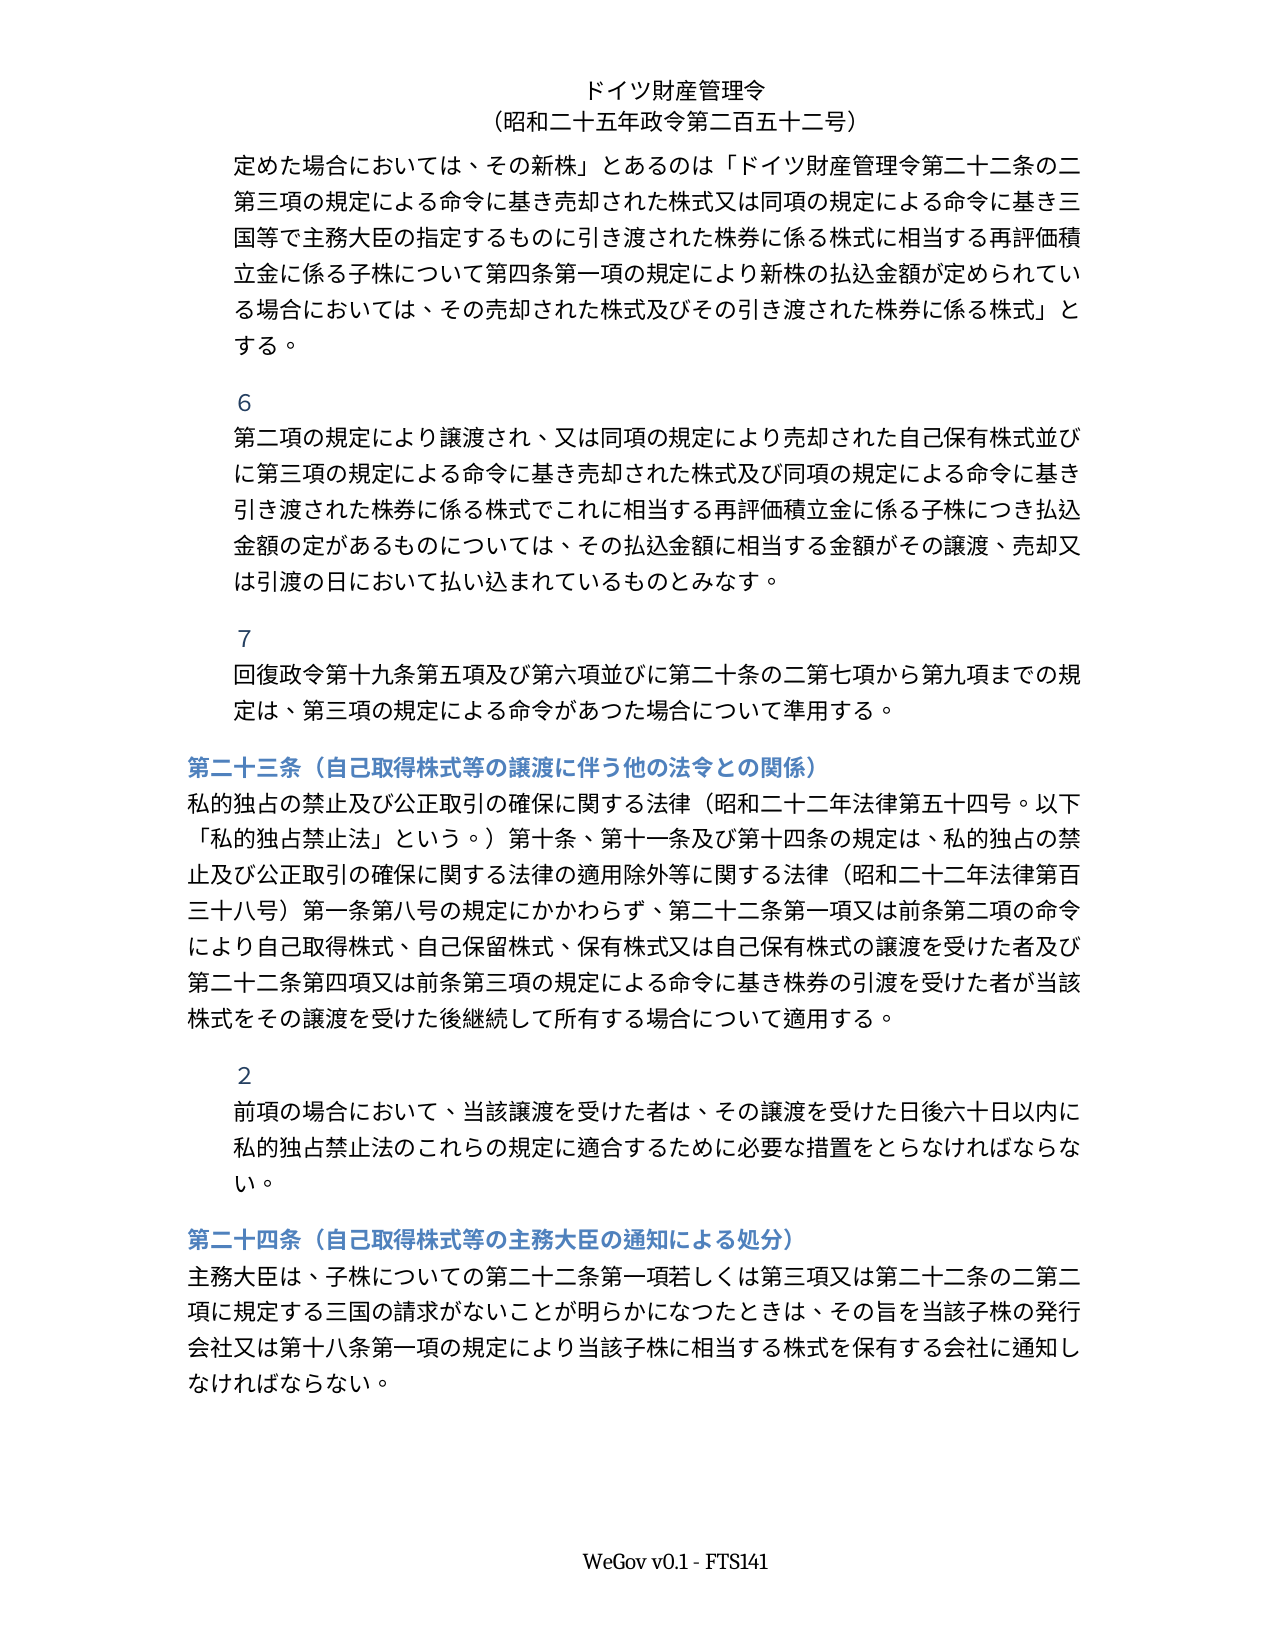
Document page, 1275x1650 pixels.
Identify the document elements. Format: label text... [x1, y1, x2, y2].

text 主務大臣は、子株についての第二十二条第一項若しくは第三項又は第二十二条の二第二項に規定する三国の請求がないことが明らかになつたときは、その旨を当該子株の発行会社又は第十八条第一項の規定により当該子株に相当する株式を保有する会社に通知しなければならない。 [187, 1260, 1087, 1399]
text 第二項の規定により譲渡され、又は同項の規定により売却された自己保有株式並びに第三項の規定による命令に基き売却された株式及び同項の規定による命令に基き引き渡された株券に係る株式でこれに相当する再評価積立金に係る子株につき払込金額の定があるものについては、その払込金額に相当する金額がその譲渡、売却又は引渡の日において払い込まれているものとみなす。 [233, 422, 1087, 597]
subtitle ６ [233, 386, 1087, 418]
subtitle ２ [233, 1060, 1087, 1091]
text 前項の場合において、当該譲渡を受けた者は、その譲渡を受けた日後六十日以内に私的独占禁止法のこれらの規定に適合するために必要な措置をとらなければならない。 [233, 1096, 1087, 1199]
subtitle ７ [233, 623, 1087, 654]
subtitle 第二十三条（自己取得株式等の譲渡に伴う他の法令との関係） [187, 752, 1087, 783]
subtitle 第二十四条（自己取得株式等の主務大臣の通知による処分） [187, 1224, 1087, 1256]
text 私的独占の禁止及び公正取引の確保に関する法律（昭和二十二年法律第五十四号。以下「私的独占禁止法」という。）第十条、第十一条及び第十四条の規定は、私的独占の禁止及び公正取引の確保に関する法律の適用除外等に関する法律（昭和二十二年法律第百三十八号）第一条第八号の規定にかかわらず、第二十二条第一項又は前条第二項の命令により自己取得株式、自己保留株式、保有株式又は自己保有株式の譲渡を受けた者及び第二十二条第四項又は前条第三項の規定による命令に基き株券の引渡を受けた者が当該株式をその譲渡を受けた後継続して所有する場合について適用する。 [187, 787, 1087, 1034]
text 回復政令第十九条第五項及び第六項並びに第二十条の二第七項から第九項までの規定は、第三項の規定による命令があつた場合について準用する。 [233, 659, 1087, 726]
